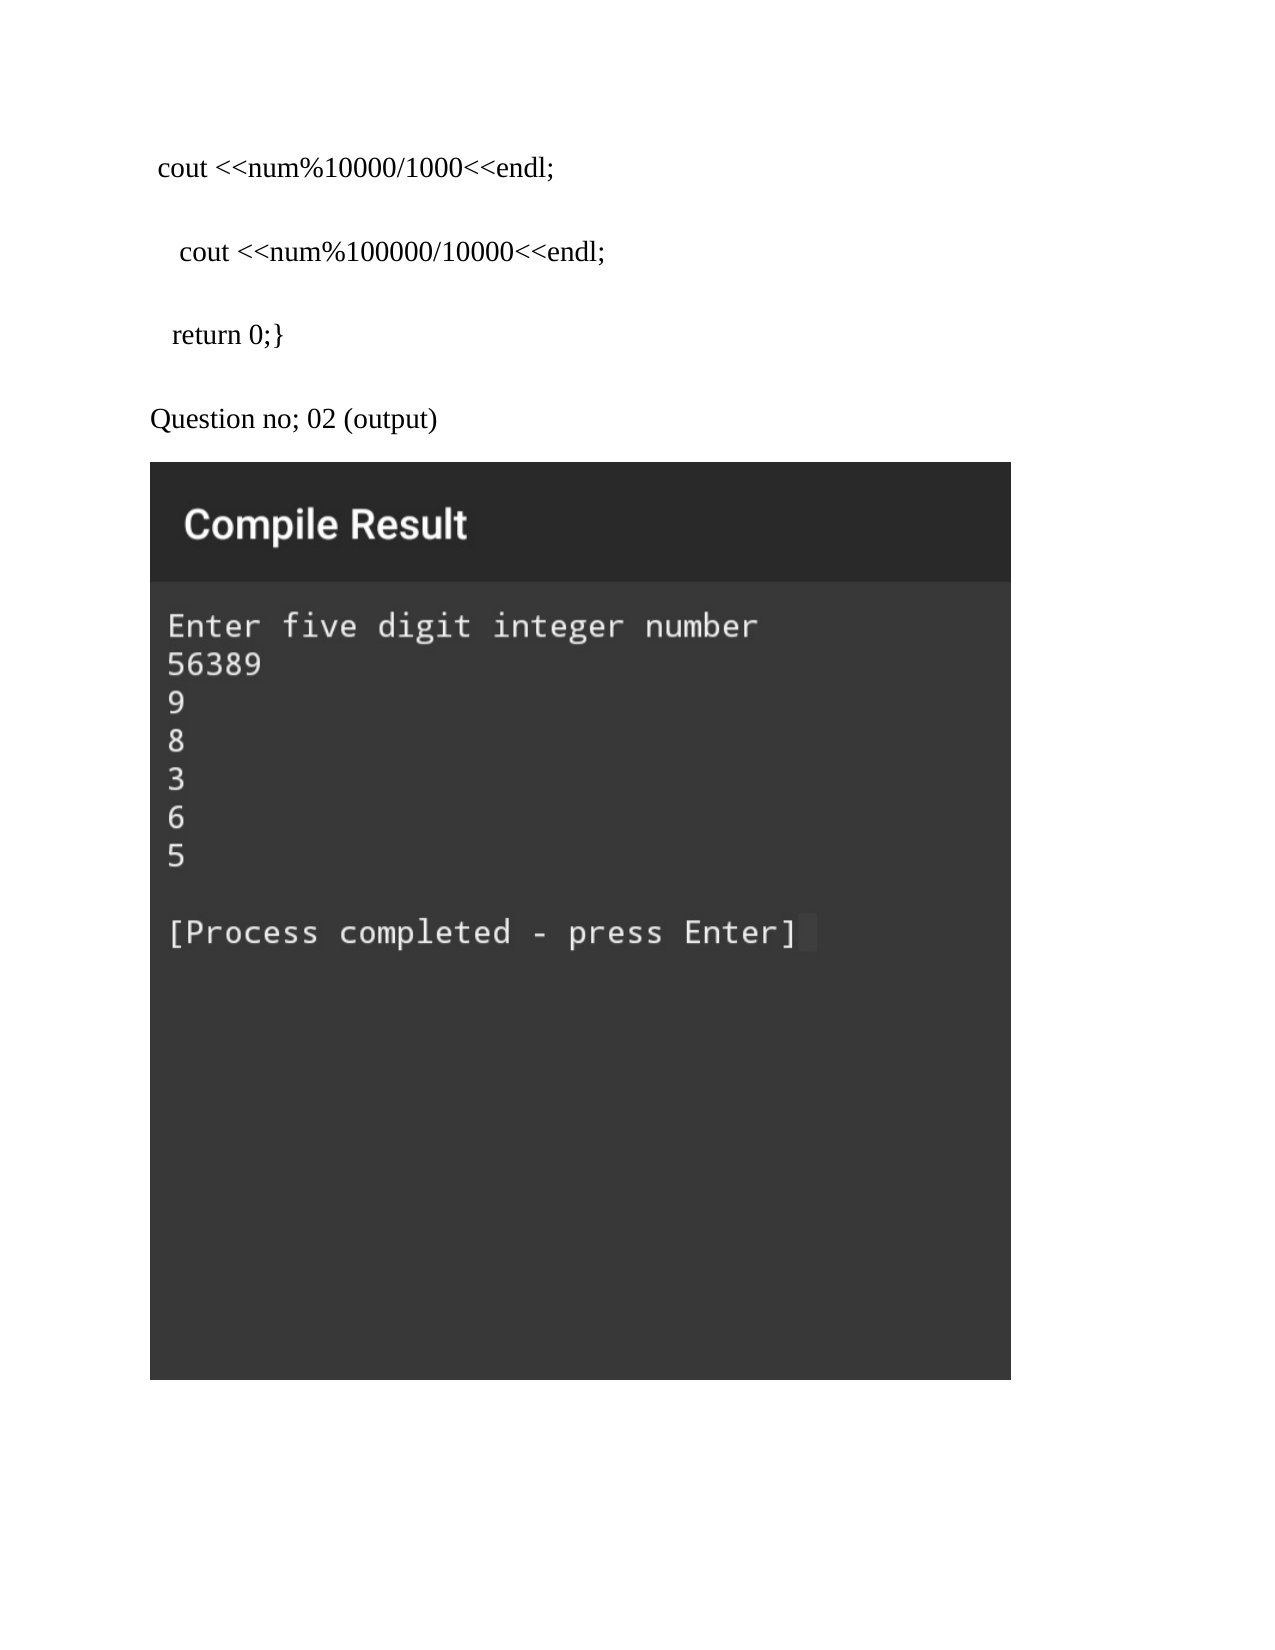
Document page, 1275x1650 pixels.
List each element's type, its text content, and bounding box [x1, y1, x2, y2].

text return 0;} [150, 317, 1125, 351]
text cout <<num%100000/10000<<endl; [150, 234, 1125, 267]
picture [150, 462, 1011, 1380]
text cout <<num%10000/1000<<endl; [150, 150, 1125, 183]
